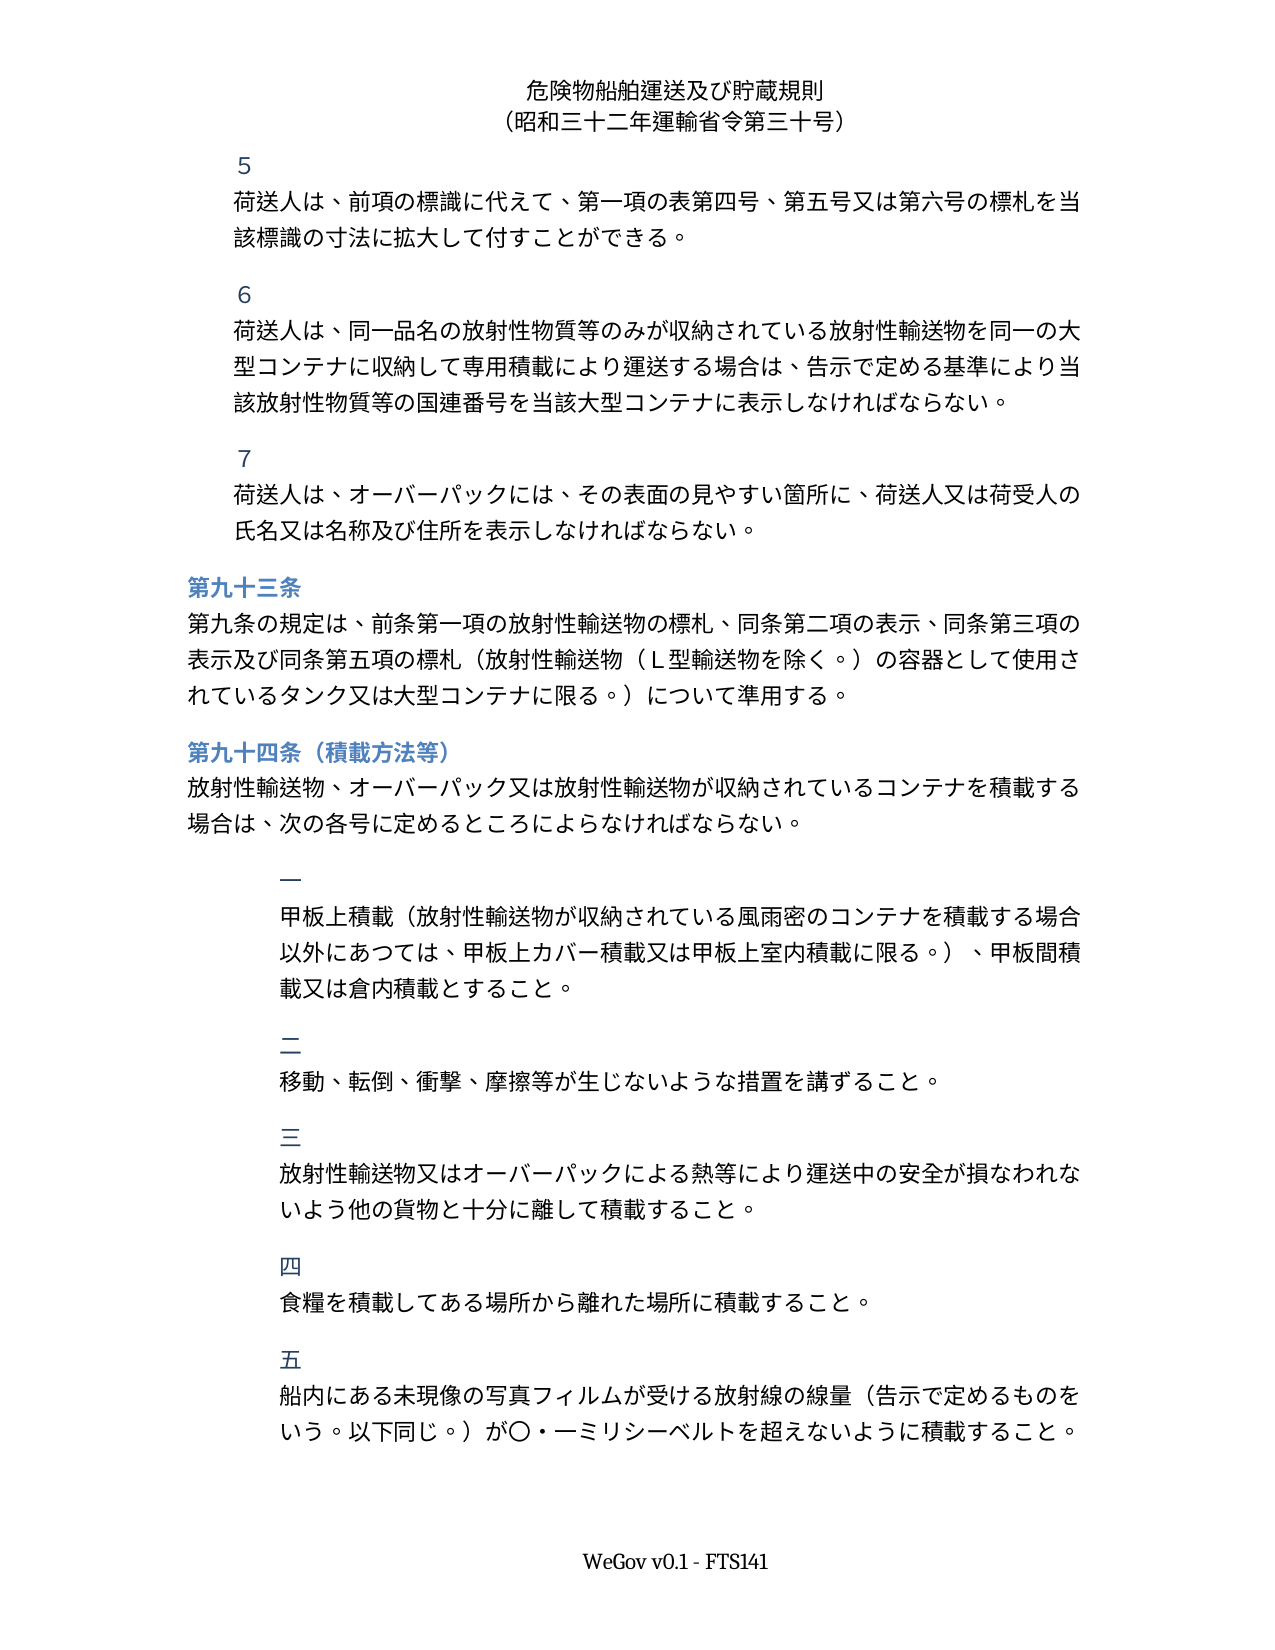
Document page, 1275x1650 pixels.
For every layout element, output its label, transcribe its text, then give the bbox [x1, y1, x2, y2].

subtitle 五 [279, 1344, 1087, 1375]
text 移動、転倒、衝撃、摩擦等が生じないような措置を講ずること。 [279, 1066, 1087, 1097]
subtitle 二 [279, 1030, 1087, 1061]
subtitle 第九十三条 [187, 572, 1087, 603]
text 食糧を積載してある場所から離れた場所に積載すること。 [279, 1287, 1087, 1318]
subtitle 第九十四条（積載方法等） [187, 736, 1087, 768]
subtitle 四 [279, 1251, 1087, 1282]
text 放射性輸送物又はオーバーパックによる熱等により運送中の安全が損なわれないよう他の貨物と十分に離して積載すること。 [279, 1158, 1087, 1226]
text 船内にある未現像の写真フィルムが受ける放射線の線量（告示で定めるものをいう。以下同じ。）が〇・一ミリシーベルトを超えないように積載すること。 [279, 1380, 1087, 1447]
subtitle 三 [279, 1122, 1087, 1154]
subtitle ６ [233, 279, 1087, 310]
text 甲板上積載（放射性輸送物が収納されている風雨密のコンテナを積載する場合以外にあつては、甲板上カバー積載又は甲板上室内積載に限る。）、甲板間積載又は倉内積載とすること。 [279, 901, 1087, 1004]
text 放射性輸送物、オーバーパック又は放射性輸送物が収納されているコンテナを積載する場合は、次の各号に定めるところによらなければならない。 [187, 772, 1087, 839]
text 荷送人は、同一品名の放射性物質等のみが収納されている放射性輸送物を同一の大型コンテナに収納して専用積載により運送する場合は、告示で定める基準により当該放射性物質等の国連番号を当該大型コンテナに表示しなければならない。 [233, 314, 1087, 418]
text 荷送人は、前項の標識に代えて、第一項の表第四号、第五号又は第六号の標札を当該標識の寸法に拡大して付すことができる。 [233, 186, 1087, 253]
subtitle 一 [279, 865, 1087, 896]
subtitle ５ [233, 150, 1087, 181]
subtitle ７ [233, 443, 1087, 474]
text 荷送人は、オーバーパックには、その表面の見やすい箇所に、荷送人又は荷受人の氏名又は名称及び住所を表示しなければならない。 [233, 479, 1087, 546]
text 第九条の規定は、前条第一項の放射性輸送物の標札、同条第二項の表示、同条第三項の表示及び同条第五項の標札（放射性輸送物（Ｌ型輸送物を除く。）の容器として使用されているタンク又は大型コンテナに限る。）について準用する。 [187, 608, 1087, 711]
